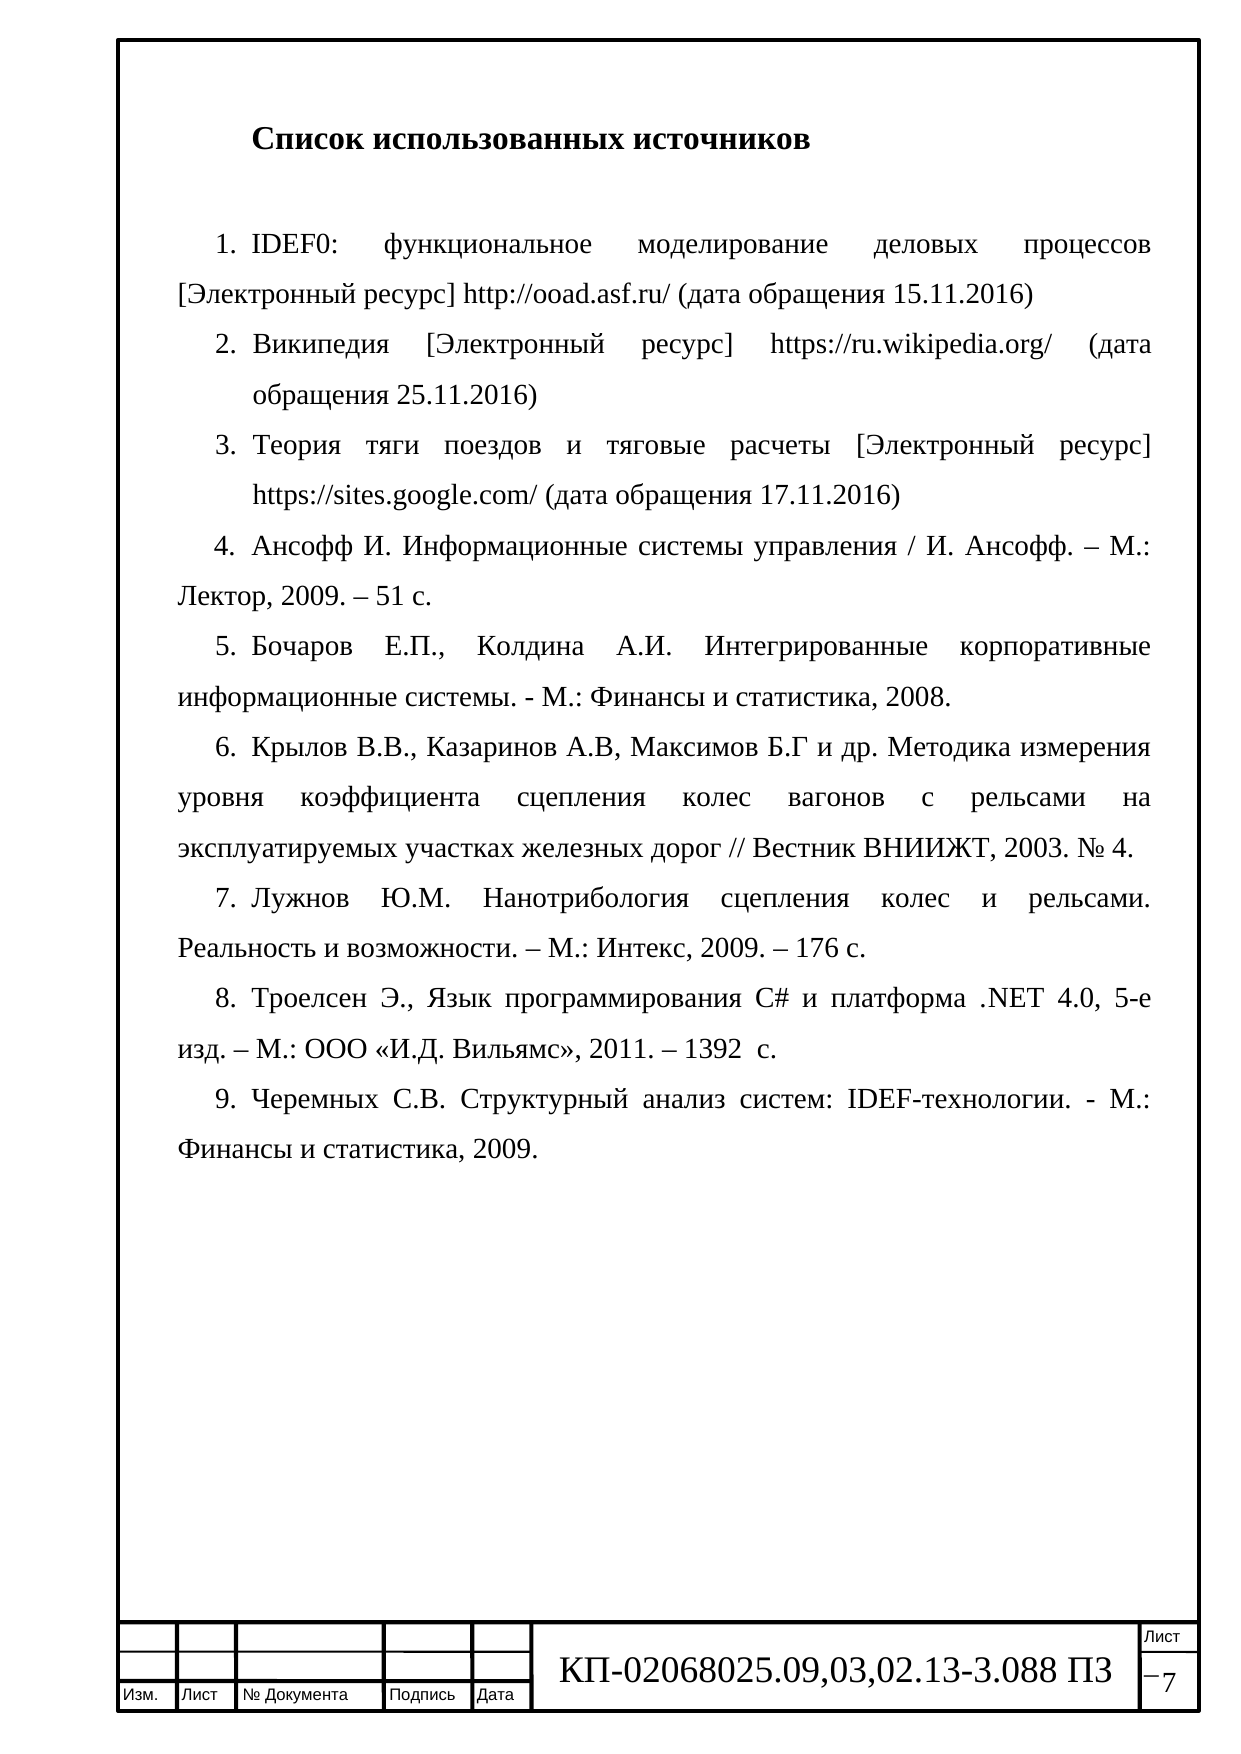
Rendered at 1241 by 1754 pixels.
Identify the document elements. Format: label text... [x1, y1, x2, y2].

list Теория тяги поездов и тяговые расчеты [Электронный ресурс] https://sites.google.com/ (дата обращения 17.11.2016) [215, 427, 1152, 511]
list IDEF0: функциональное моделирование деловых процессов [Электронный ресурс] http://ooad.asf.ru/ (дата обращения 15.11.2016) [177, 226, 1152, 310]
list Википедия [Электронный ресурс] https://ru.wikipedia.org/ (дата обращения 25.11.2016) [215, 327, 1152, 410]
list Крылов В.В., Казаринов А.В, Максимов Б.Г и др. Методика измерения уровня коэффициента сцепления колес вагонов с рельсами на эксплуатируемых участках железных дорог // Вестник ВНИИЖТ, 2003. № 4. [177, 729, 1152, 863]
list Ансофф И. Информационные системы управления / И. Ансофф. – М.: Лектор, 2009. – 51 с. [177, 528, 1152, 612]
subtitle Список использованных источников [177, 118, 1152, 156]
list Бочаров Е.П., Колдина А.И. Интегрированные корпоративные информационные системы. - М.: Финансы и статистика, 2008. [177, 628, 1152, 712]
list Черемных С.В. Структурный анализ систем: IDEF-технологии. - М.: Финансы и статистика, 2009. [177, 1081, 1152, 1165]
list Троелсен Э., Язык программирования С# и платформа .NET 4.0, 5-е изд. – М.: ООО «И.Д. Вильямс», 2011. – 1392 с. [177, 981, 1152, 1064]
list Лужнов Ю.М. Нанотрибология сцепления колес и рельсами. Реальность и возможности. – M.: Интекс, 2009. – 176 с. [177, 880, 1152, 964]
